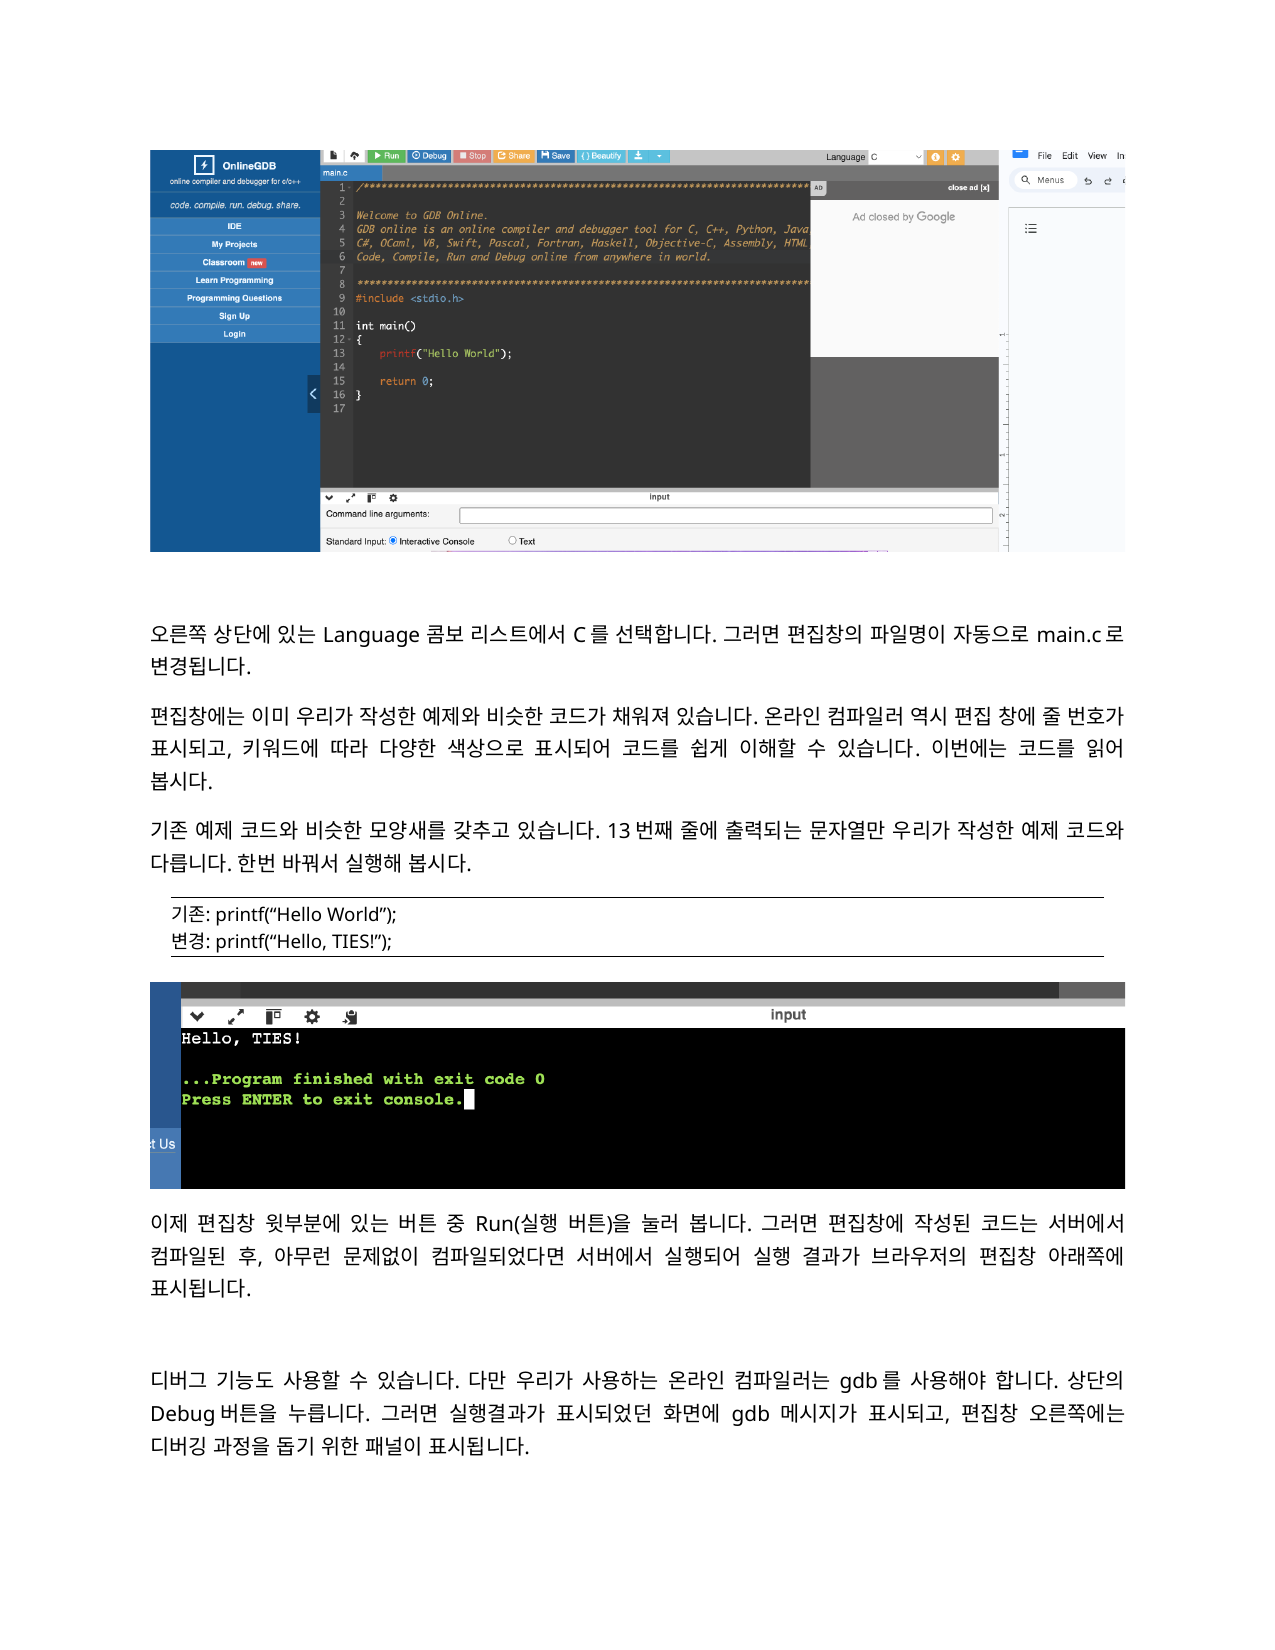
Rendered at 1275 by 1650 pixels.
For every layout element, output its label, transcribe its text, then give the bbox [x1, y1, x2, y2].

text 기존 예제 코드와 비슷한 모양새를 갖추고 있습니다. 13번째 줄에 출력되는 문자열만 우리가 작성한 예제 코드와 다릅니다. 한번 바꿔서 실행해 봅시다. [150, 815, 1125, 878]
text 편집창에는 이미 우리가 작성한 예제와 비슷한 코드가 채워져 있습니다. 온라인 컴파일러 역시 편집 창에 줄 번호가 표시되고, 키워드에 따라 다양한 색상으로 표시되어 코드를 쉽게 이해할 수 있습니다. 이번에는 코드를 읽어 봅시다. [150, 700, 1125, 796]
text 기존: printf(“Hello World”); [171, 898, 1104, 924]
text 변경: printf(“Hello, TIES!”); [171, 924, 1104, 956]
picture [150, 982, 1125, 1189]
picture [150, 150, 1125, 552]
text 디버그 기능도 사용할 수 있습니다. 다만 우리가 사용하는 온라인 컴파일러는 gdb를 사용해야 합니다. 상단의 Debug버튼을 누릅니다. 그러면 실행결과가 표시되었던 화면에 gdb 메시지가 표시되고, 편집창 오른쪽에는 디버깅 과정을 돕기 위한 패널이 표시됩니다. [150, 1364, 1125, 1460]
text 이제 편집창 윗부분에 있는 버튼 중 Run(실행 버튼)을 눌러 봅니다. 그러면 편집창에 작성된 코드는 서버에서 컴파일된 후, 아무런 문제없이 컴파일되었다면 서버에서 실행되어 실행 결과가 브라우저의 편집창 아래쪽에 표시됩니다. [150, 1207, 1125, 1303]
text 오른쪽 상단에 있는 Language 콤보 리스트에서 C를 선택합니다. 그러면 편집창의 파일명이 자동으로 main.c로 변경됩니다. [150, 618, 1125, 681]
